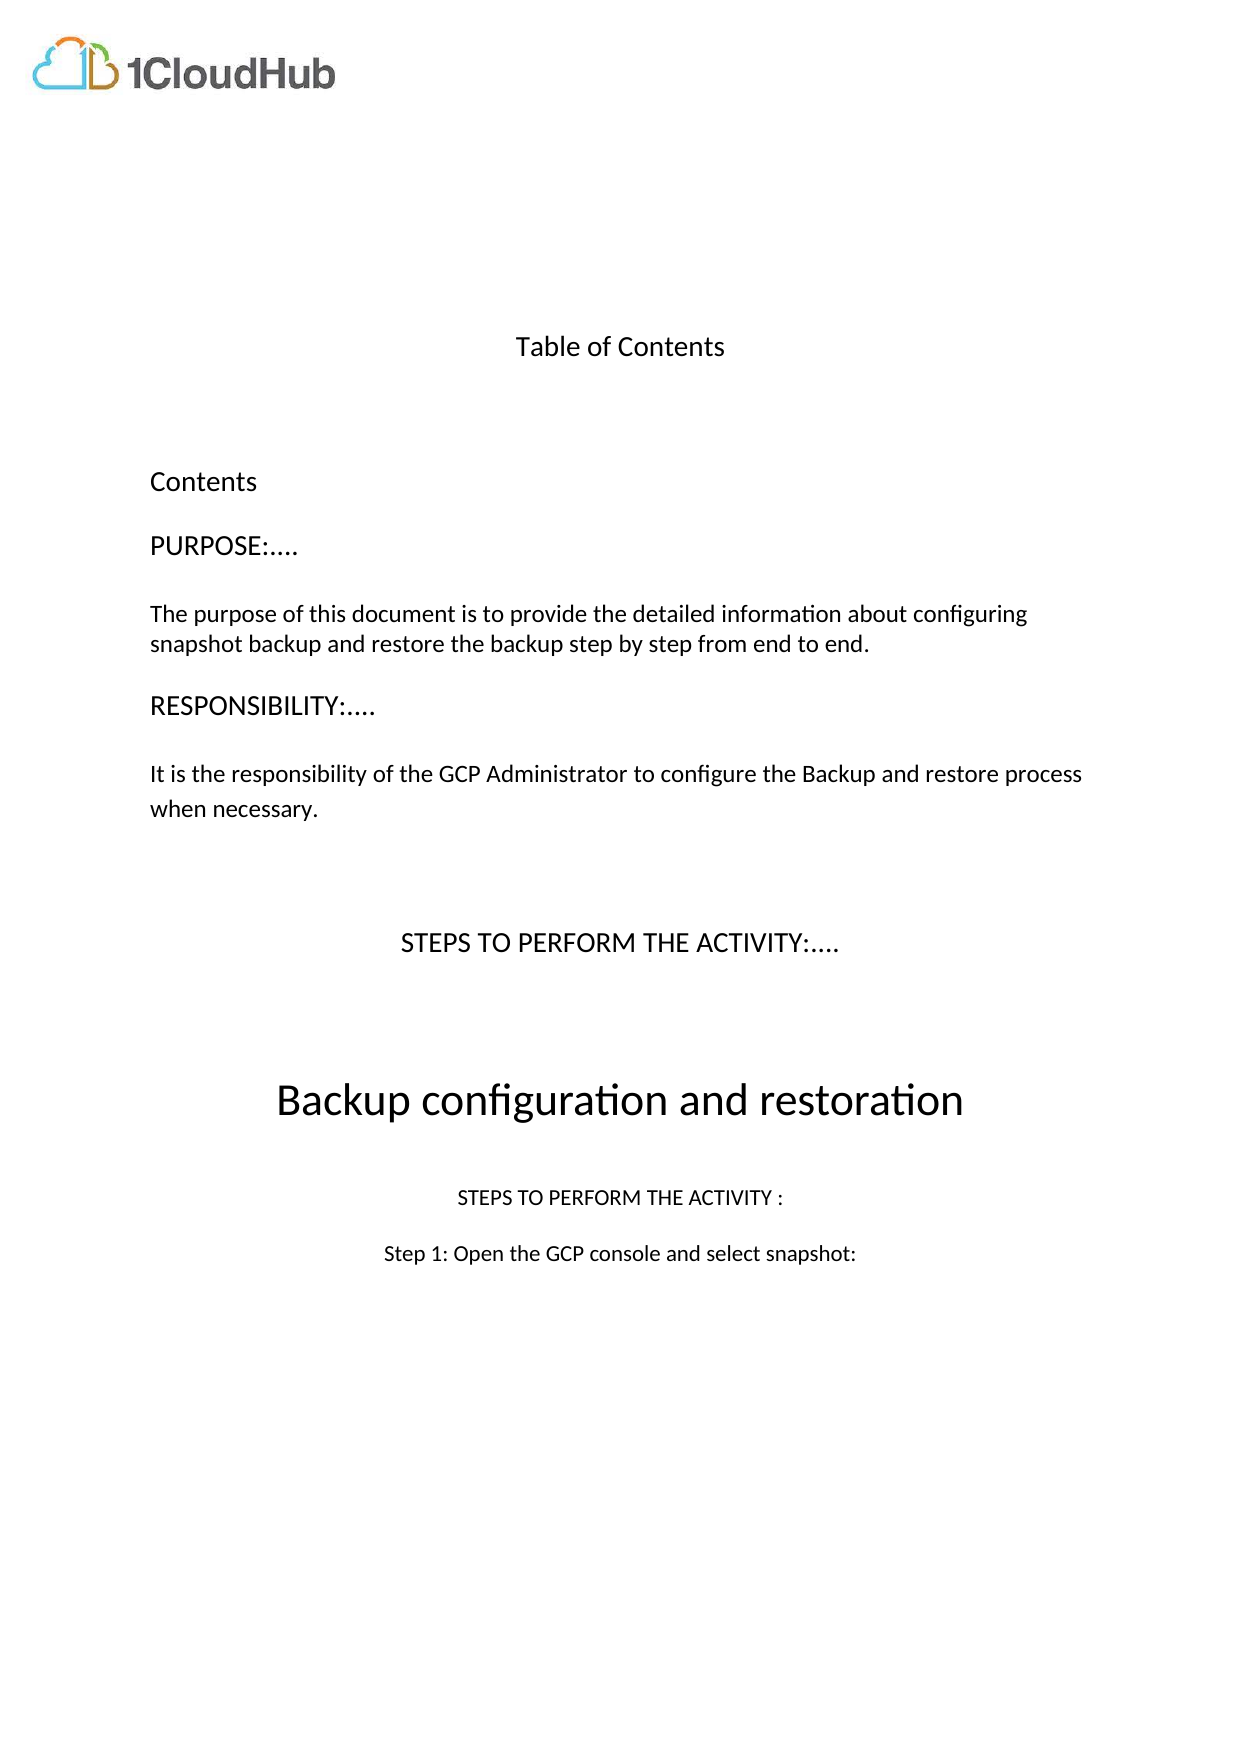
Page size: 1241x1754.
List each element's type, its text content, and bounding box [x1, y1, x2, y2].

picture [13, 21, 354, 107]
text RESPONSIBILITY:.... [150, 687, 1090, 723]
text It is the responsibility of the GCP Administrator to configure the Backup and restore process when necessary. [150, 723, 1090, 852]
text Contents [150, 463, 1090, 527]
text Table of Contents [150, 328, 1090, 463]
text The purpose of this document is to provide the detailed information about configuring snapshot backup and restore the backup step by step from end to end. [150, 562, 1090, 687]
text PURPOSE:.... [150, 527, 1090, 562]
